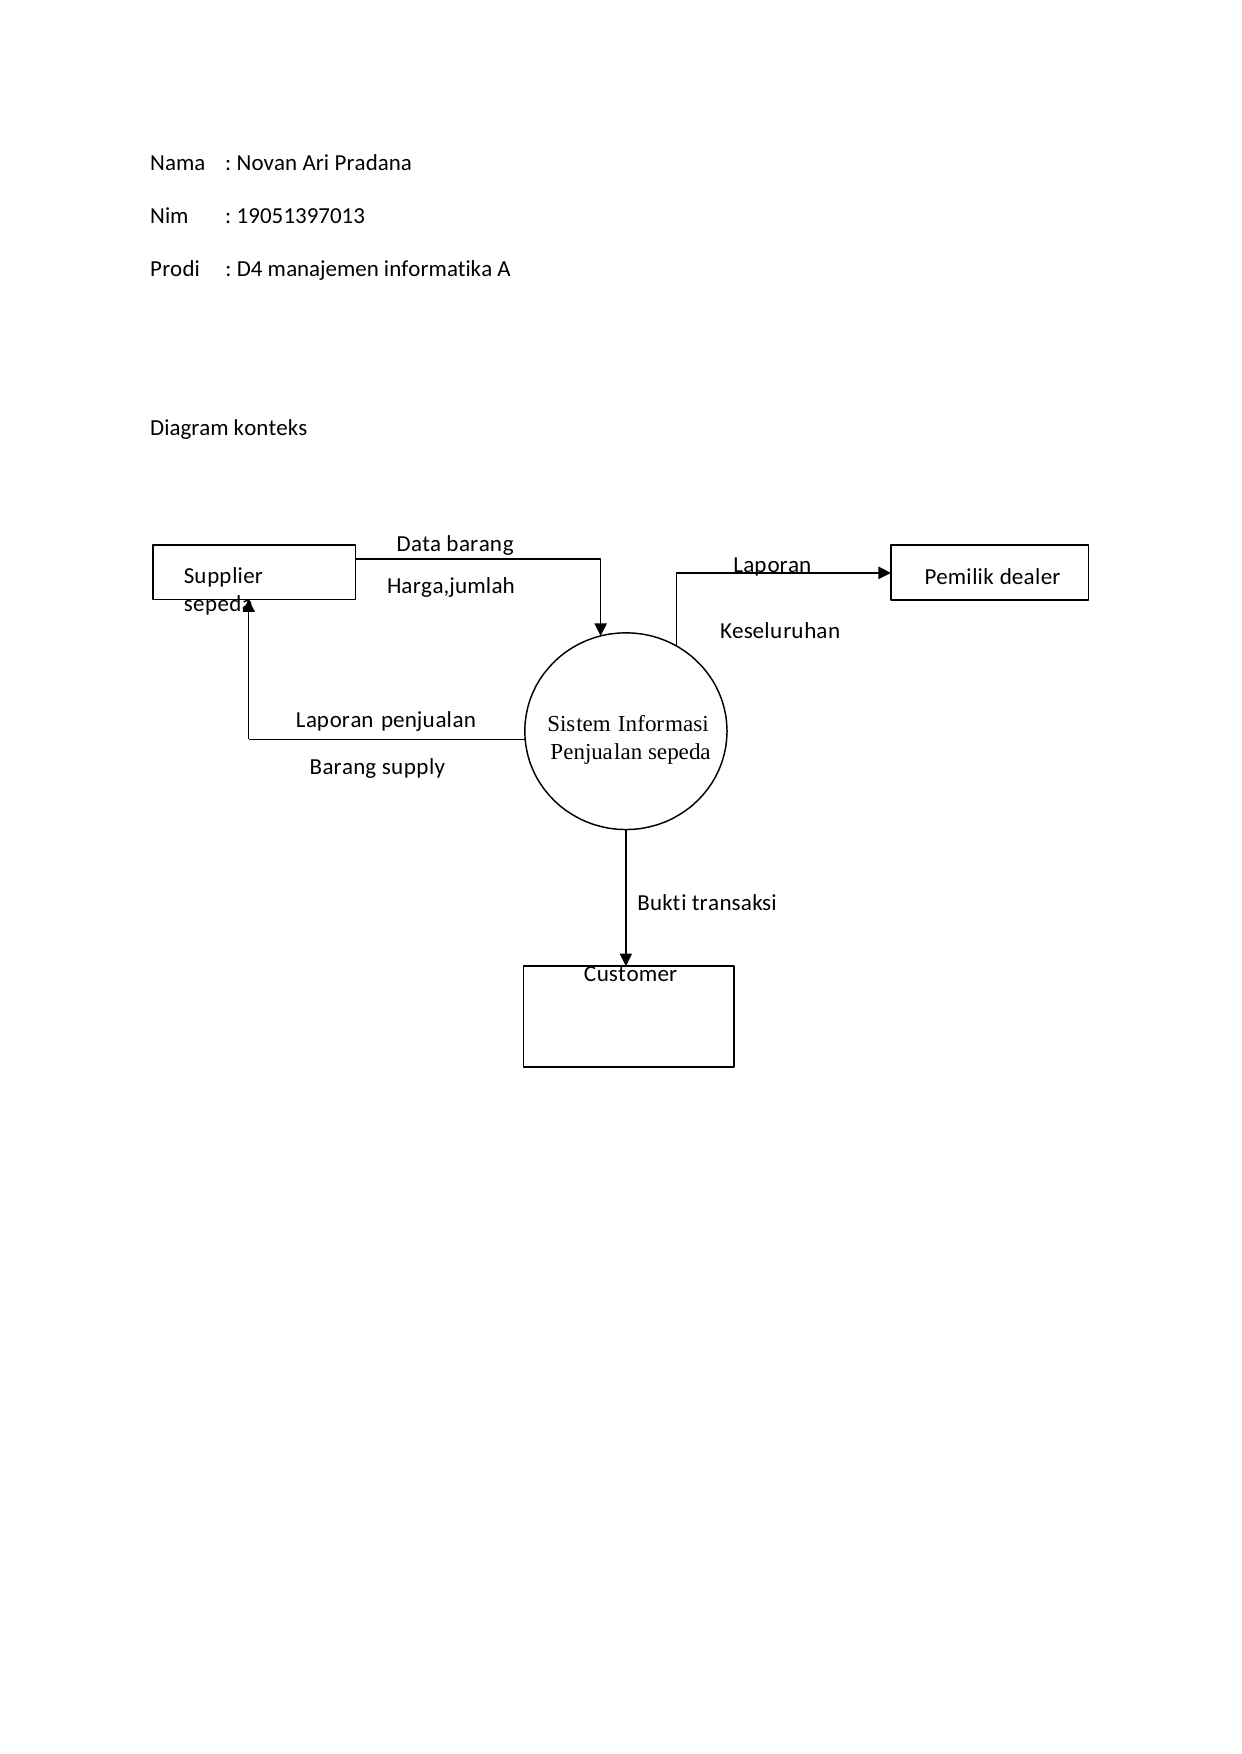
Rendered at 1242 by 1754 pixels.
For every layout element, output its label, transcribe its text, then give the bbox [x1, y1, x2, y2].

text Nama : Novan Ari Pradana [150, 148, 1071, 176]
text Penjualan sepeda [550, 738, 1071, 764]
text Bukti transaksi [637, 888, 1071, 916]
text Sistem Informasi [547, 710, 1071, 736]
text Pemilik dealer [924, 562, 1071, 590]
text Laporan [387, 557, 811, 578]
text Data barang [396, 530, 840, 557]
text Diagram konteks [150, 413, 1071, 441]
text Customer [580, 959, 681, 987]
text Nim : 19051397013 [150, 201, 1071, 229]
text Supplier sepeda [183, 561, 330, 617]
text Prodi : D4 manajemen informatika A [150, 254, 1071, 282]
text Laporan penjualan [294, 705, 478, 733]
text Barang supply [307, 752, 447, 780]
text Harga,jumlah [387, 578, 840, 599]
text Keseluruhan [387, 622, 840, 644]
